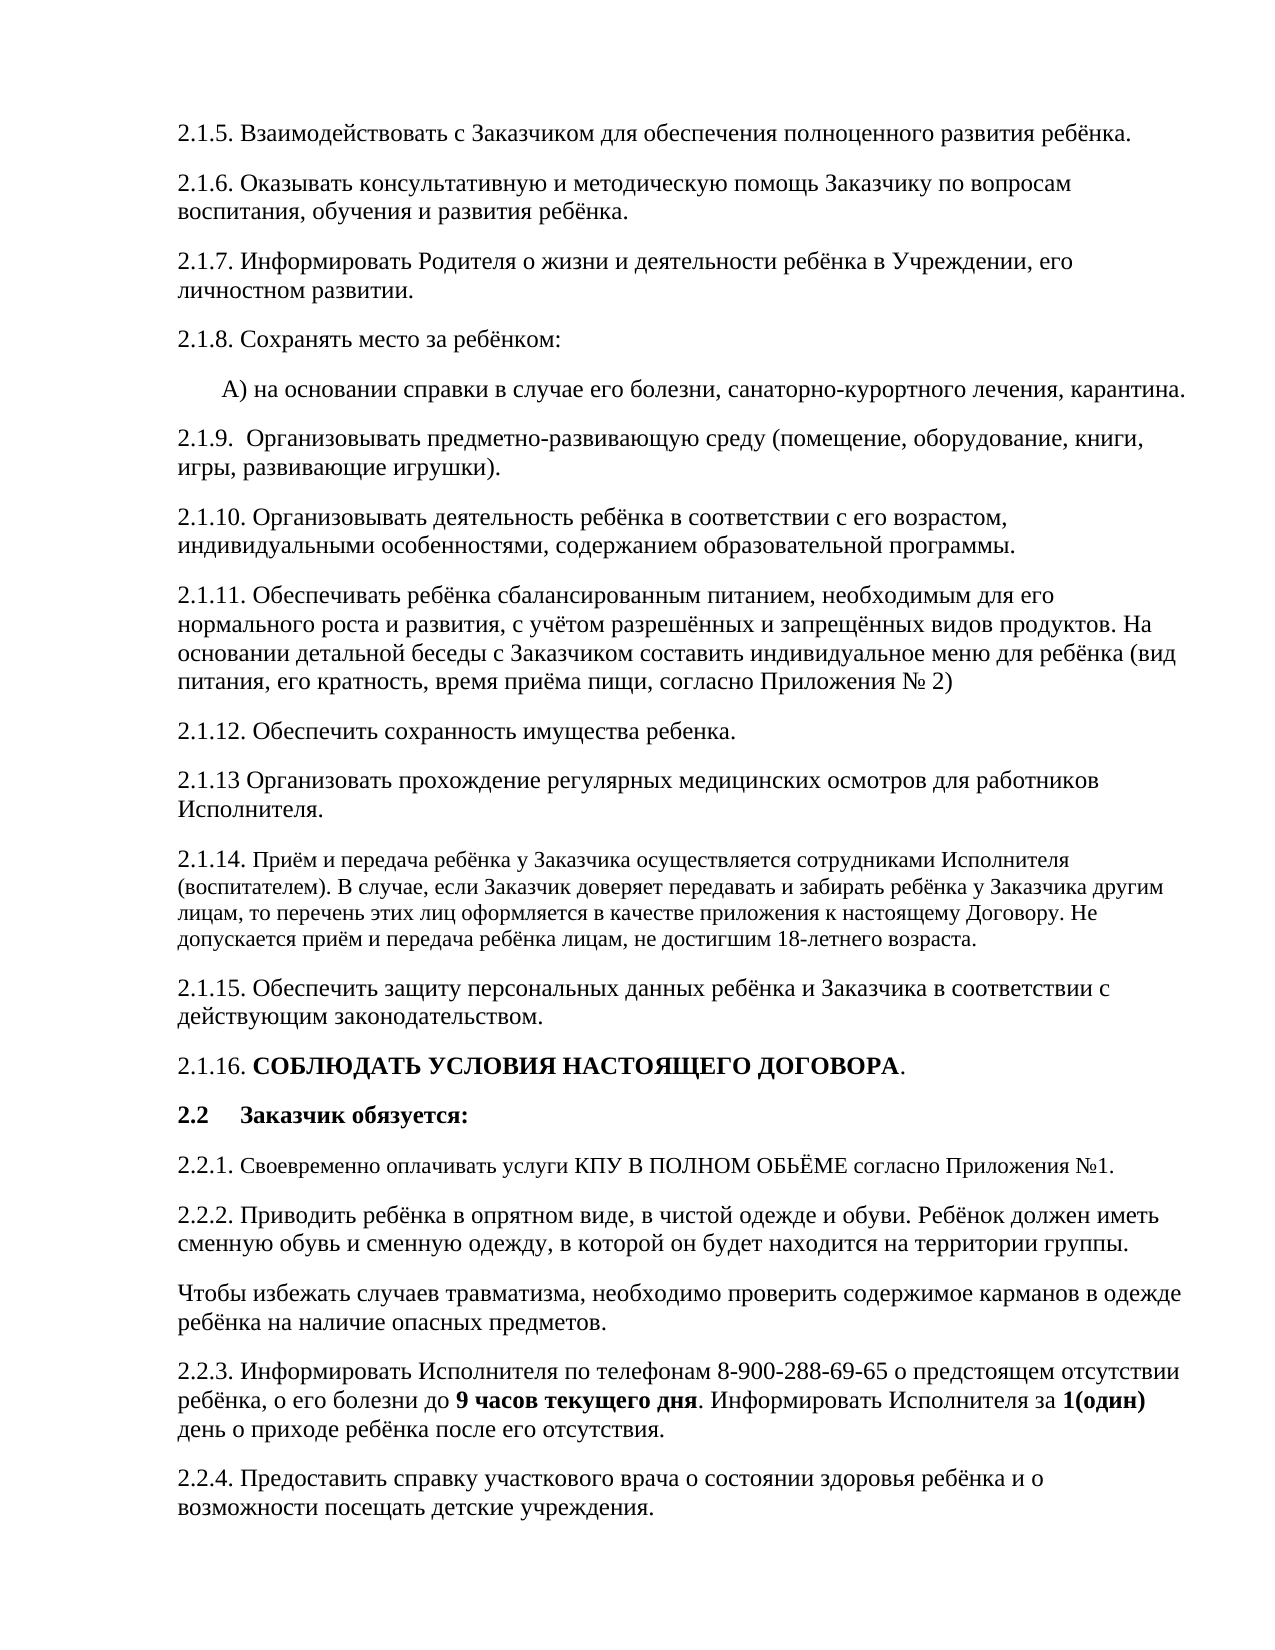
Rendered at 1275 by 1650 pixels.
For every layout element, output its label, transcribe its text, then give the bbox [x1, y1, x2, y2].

text 2.2.1. Своевременно оплачивать услуги КПУ В ПОЛНОМ ОБЬЁМЕ согласно Приложения №1. [177, 1150, 1186, 1179]
text 2.1.15. Обеспечить защиту персональных данных ребёнка и Заказчика в соответствии с действующим законодательством. [177, 973, 1186, 1030]
text 2.1.5. Взаимодействовать с Заказчиком для обеспечения полноценного развития ребёнка. [177, 118, 1186, 147]
text 2.1.11. Обеспечивать ребёнка сбалансированным питанием, необходимым для его нормального роста и развития, с учётом разрешённых и запрещённых видов продуктов. На основании детальной беседы с Заказчиком составить индивидуальное меню для ребёнка (вид питания, его кратность, время приёма пищи, согласно Приложения № 2) [177, 580, 1186, 695]
text 2.1.10. Организовывать деятельность ребёнка в соответствии с его возрастом, индивидуальными особенностями, содержанием образовательной программы. [177, 502, 1186, 559]
text 2.1.6. Оказывать консультативную и методическую помощь Заказчику по вопросам воспитания, обучения и развития ребёнка. [177, 168, 1186, 225]
text 2.1.7. Информировать Родителя о жизни и деятельности ребёнка в Учреждении, его личностном развитии. [177, 246, 1186, 303]
text 2.2 Заказчик обязуется: [177, 1101, 1186, 1129]
text 2.1.12. Обеспечить сохранность имущества ребенка. [177, 716, 1186, 745]
text 2.1.8. Сохранять место за ребёнком: [177, 324, 1186, 353]
text 2.1.16. СОБЛЮДАТЬ УСЛОВИЯ НАСТОЯЩЕГО ДОГОВОРА. [177, 1051, 1186, 1080]
text А) на основании справки в случае его болезни, санаторно-курортного лечения, карантина. [177, 374, 1186, 403]
text 2.1.13 Организовать прохождение регулярных медицинских осмотров для работников Исполнителя. [177, 766, 1186, 823]
text 2.2.3. Информировать Исполнителя по телефонам 8-900-288-69-65 о предстоящем отсутствии ребёнка, о его болезни до 9 часов текущего дня. Информировать Исполнителя за 1(один) день о приходе ребёнка после его отсутствия. [177, 1356, 1186, 1443]
text 2.1.14. Приём и передача ребёнка у Заказчика осуществляется сотрудниками Исполнителя (воспитателем). В случае, если Заказчик доверяет передавать и забирать ребёнка у Заказчика другим лицам, то перечень этих лиц оформляется в качестве приложения к настоящему Договору. Не допускается приём и передача ребёнка лицам, не достигшим 18-летнего возраста. [177, 844, 1186, 952]
text 2.1.9. Организовывать предметно-развивающую среду (помещение, оборудование, книги, игры, развивающие игрушки). [177, 423, 1186, 481]
text 2.2.4. Предоставить справку участкового врача о состоянии здоровья ребёнка и о возможности посещать детские учреждения. [177, 1463, 1186, 1521]
text 2.2.2. Приводить ребёнка в опрятном виде, в чистой одежде и обуви. Ребёнок должен иметь сменную обувь и сменную одежду, в которой он будет находится на территории группы. [177, 1200, 1186, 1257]
text Чтобы избежать случаев травматизма, необходимо проверить содержимое карманов в одежде ребёнка на наличие опасных предметов. [177, 1278, 1186, 1336]
